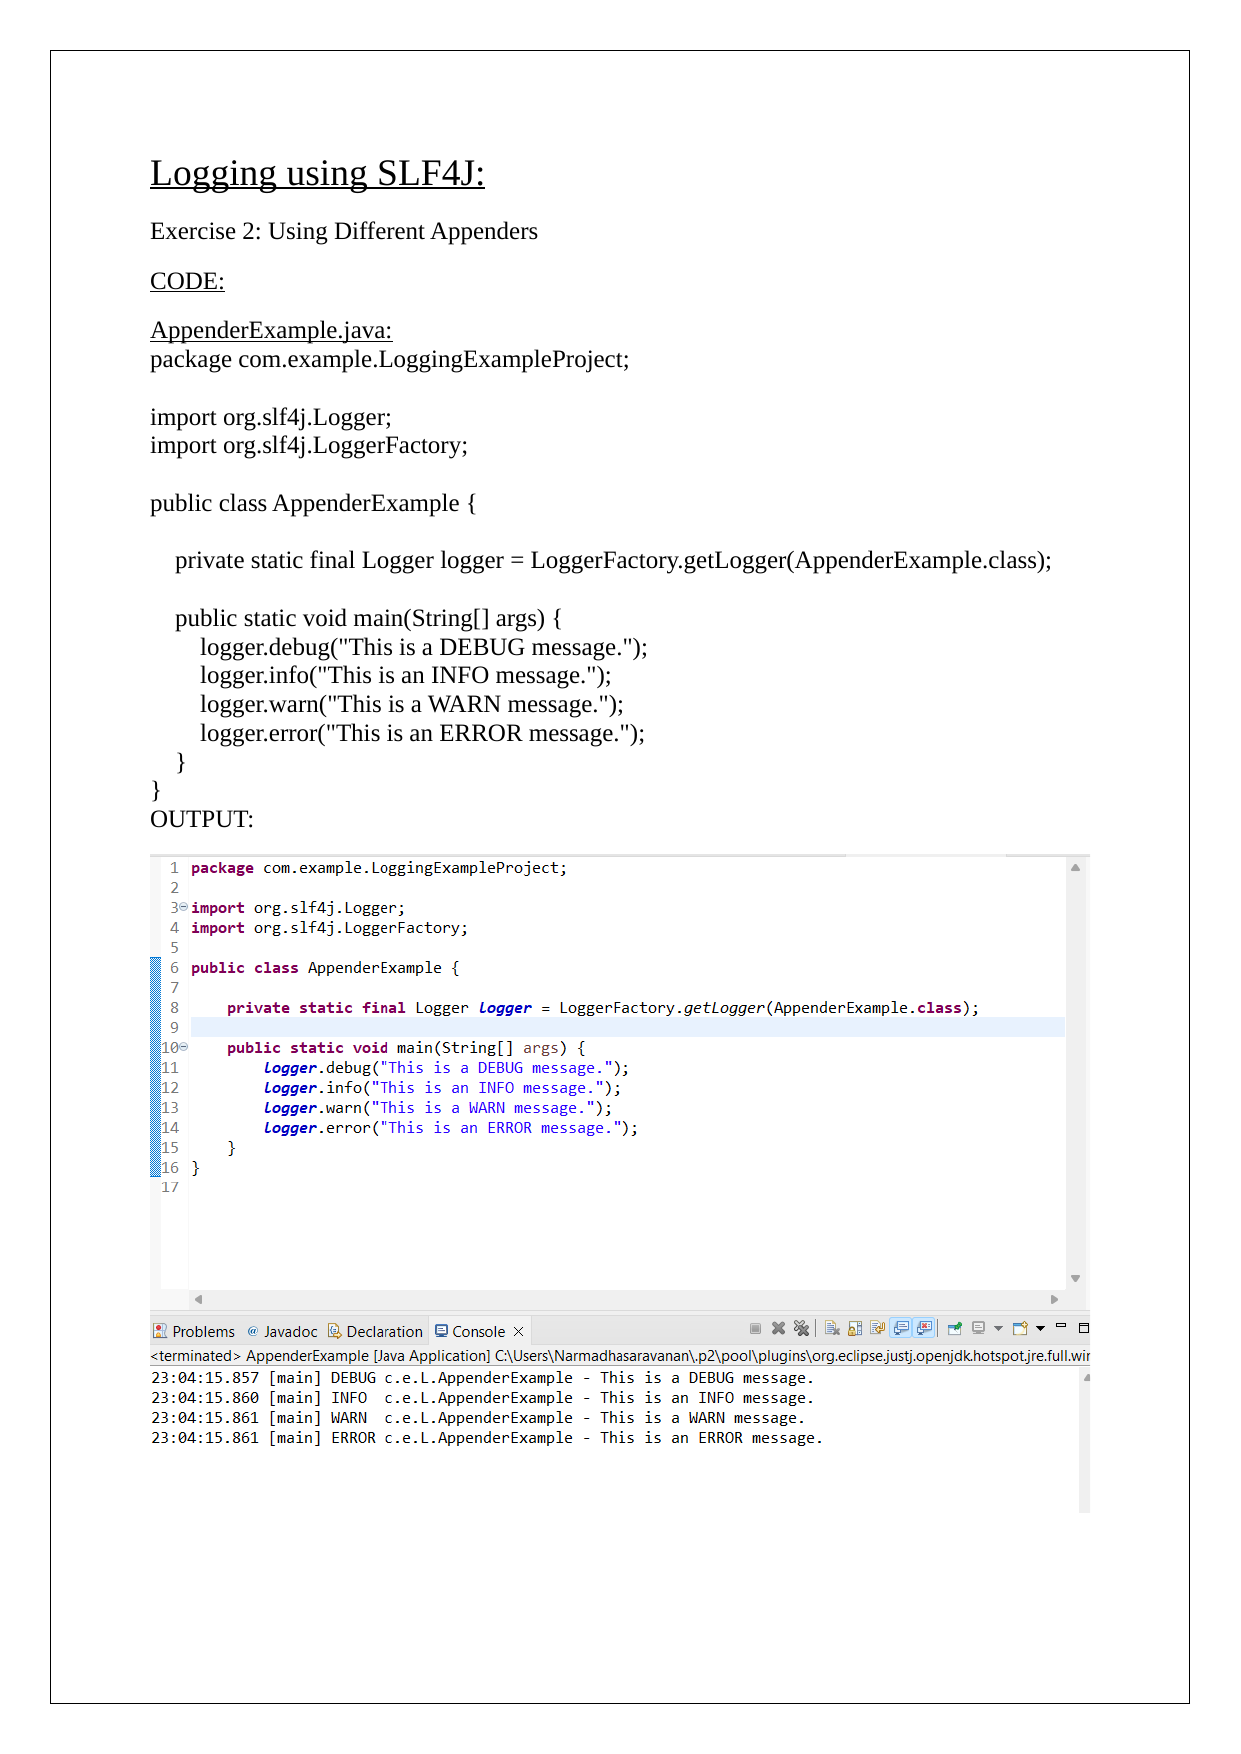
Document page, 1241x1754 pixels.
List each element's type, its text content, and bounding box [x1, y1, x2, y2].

text import org.slf4j.LoggerFactory; [150, 431, 1090, 459]
text private static final Logger logger = LoggerFactory.getLogger(AppenderExample.class); [150, 546, 1090, 574]
text Exercise 2: Using Different Appenders [150, 216, 1090, 245]
text import org.slf4j.Logger; [150, 402, 1090, 431]
text } [150, 747, 1090, 776]
text OUTPUT: [150, 804, 1090, 833]
text CODE: [150, 266, 1090, 295]
text Logging using SLF4J: [150, 150, 1090, 193]
text public class AppenderExample { [150, 488, 1090, 517]
text AppenderExample.java: [150, 316, 1090, 344]
text package com.example.LoggingExampleProject; [150, 344, 1090, 373]
text logger.warn("This is a WARN message."); [150, 689, 1090, 718]
text logger.debug("This is a DEBUG message."); [150, 632, 1090, 661]
text } [150, 776, 1090, 804]
picture [150, 854, 1091, 1513]
text public static void main(String[] args) { [150, 603, 1090, 632]
text logger.info("This is an INFO message."); [150, 661, 1090, 689]
text logger.error("This is an ERROR message."); [150, 718, 1090, 747]
